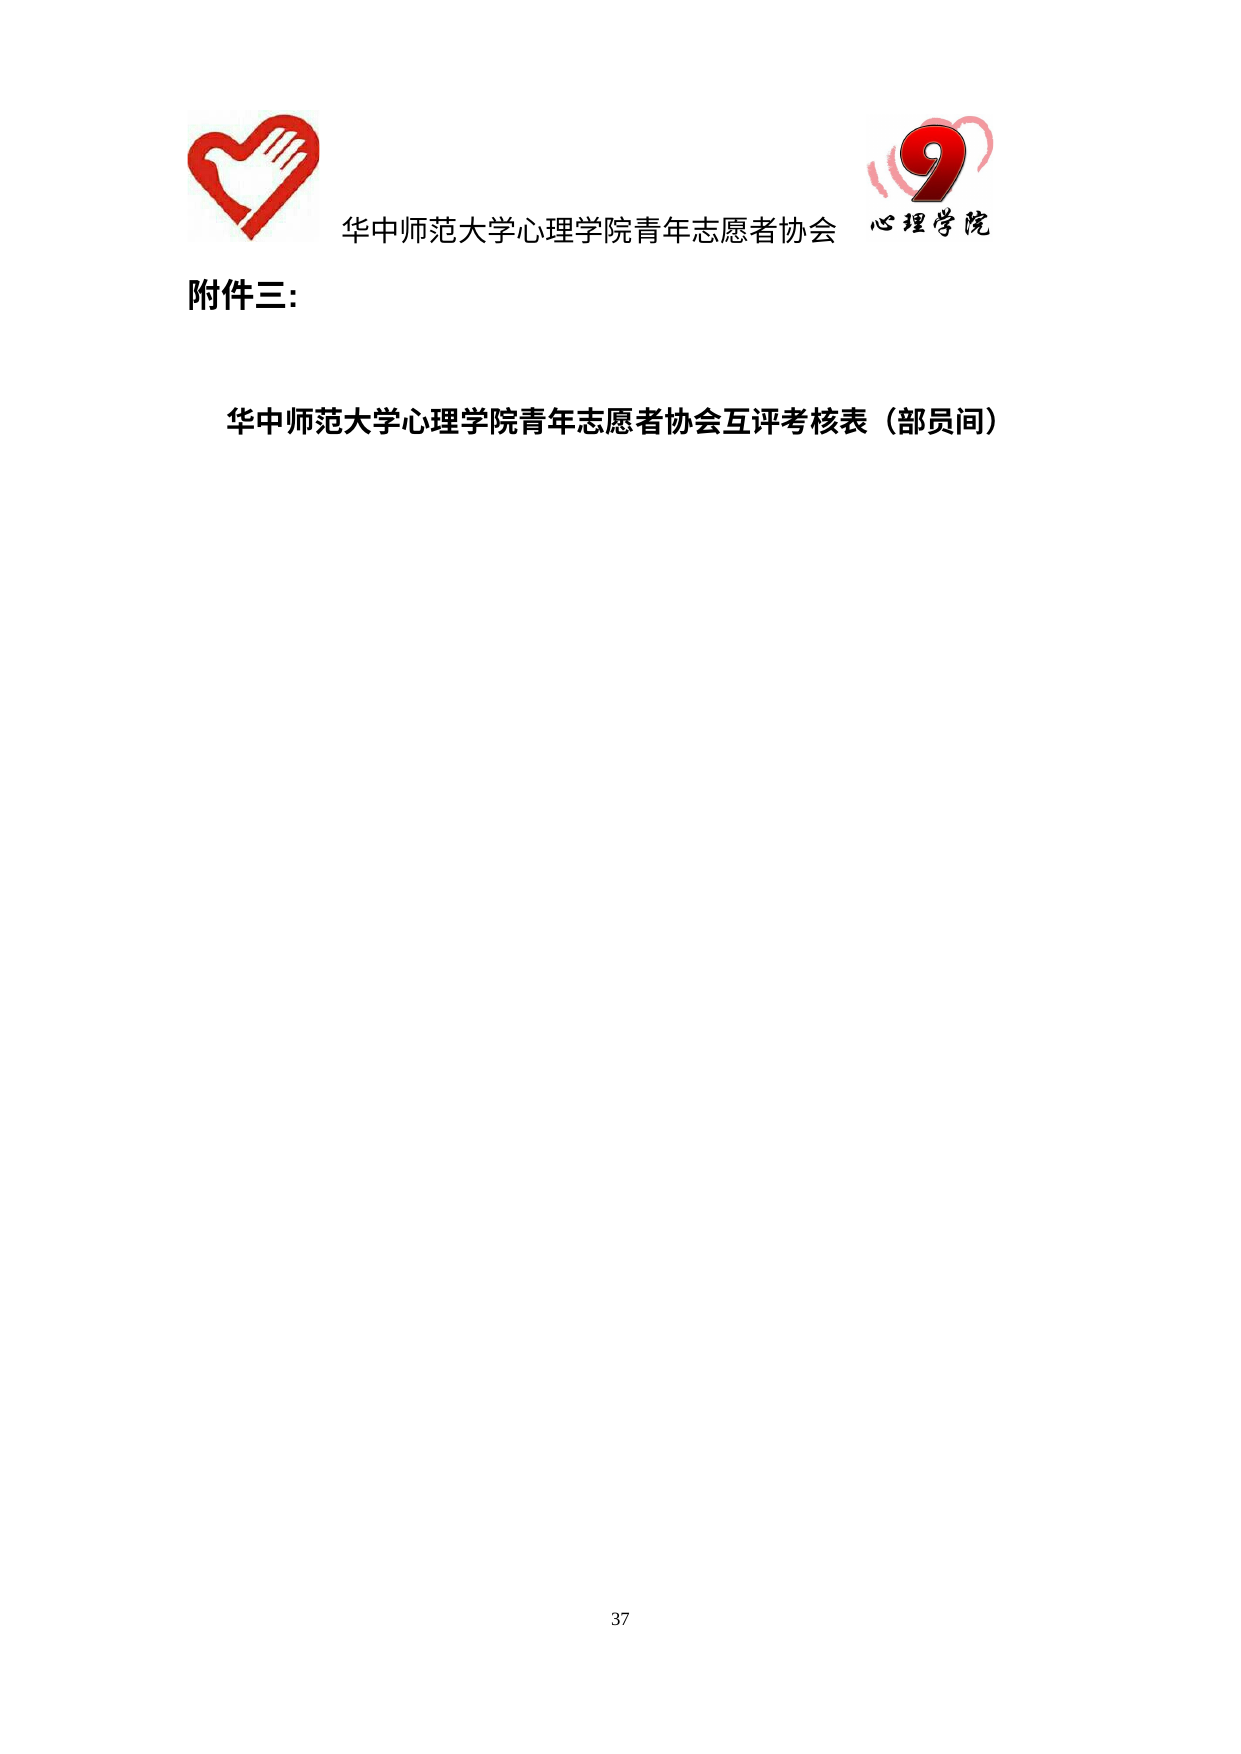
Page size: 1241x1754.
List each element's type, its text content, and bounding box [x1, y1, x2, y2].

subtitle 华中师范大学心理学院青年志愿者协会互评考核表（部员间） [187, 387, 1053, 452]
subtitle 附件三: [187, 261, 1053, 326]
picture [866, 114, 994, 242]
picture [187, 110, 320, 242]
